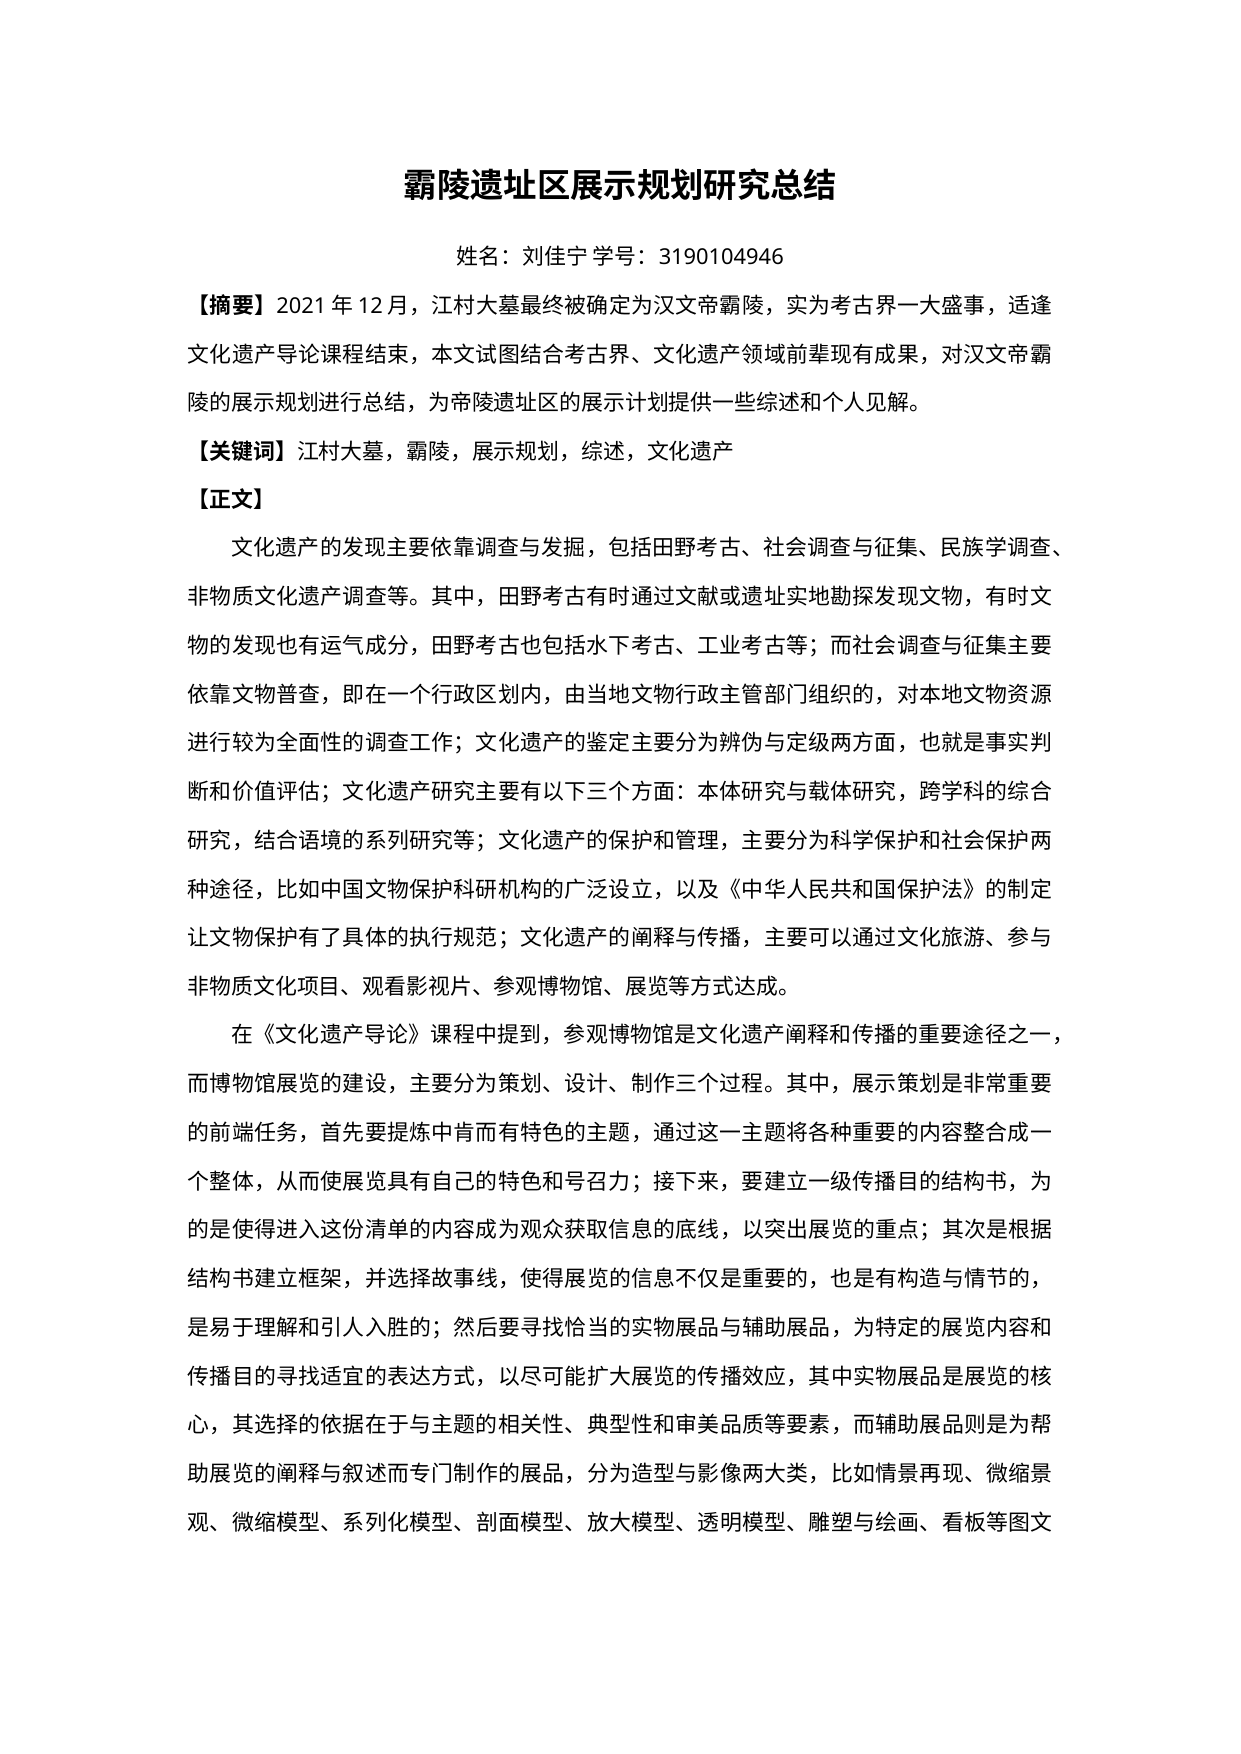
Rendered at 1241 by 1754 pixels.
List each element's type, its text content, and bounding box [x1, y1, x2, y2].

text 【摘要】2021年12月，江村大墓最终被确定为汉文帝霸陵，实为考古界一大盛事，适逢文化遗产导论课程结束，本文试图结合考古界、文化遗产领域前辈现有成果，对汉文帝霸陵的展示规划进行总结，为帝陵遗址区的展示计划提供一些综述和个人见解。 [187, 287, 1053, 417]
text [187, 1017, 1053, 1537]
text 姓名：刘佳宁 学号：3190104946 [187, 239, 1053, 272]
text 霸陵遗址区展示规划研究总结 [187, 150, 1053, 215]
text 文化遗产的发现主要依靠调查与发掘，包括田野考古、社会调查与征集、民族学调查、非物质文化遗产调查等。其中，田野考古有时通过文献或遗址实地勘探发现文物，有时文物的发现也有运气成分，田野考古也包括水下考古、工业考古等；而社会调查与征集主要依靠文物普查，即在一个行政区划内，由当地文物行政主管部门组织的，对本地文物资源进行较为全面性的调查工作；文化遗产的鉴定主要分为辨伪与定级两方面，也就是事实判断和价值评估；文化遗产研究主要有以下三个方面：本体研究与载体研究，跨学科的综合研究，结合语境的系列研究等；文化遗产的保护和管理，主要分为科学保护和社会保护两种途径，比如中国文物保护科研机构的广泛设立，以及《中华人民共和国保护法》的制定，让文物保护有了具体的执行规范；文化遗产的阐释与传播，主要可以通过文化旅游、参与非物质文化项目、观看影视片、参观博物馆、展览等方式达成。 [187, 530, 1053, 1001]
text 【关键词】江村大墓，霸陵，展示规划，综述，文化遗产 [187, 433, 1053, 466]
text 【正文】 [187, 482, 1053, 514]
